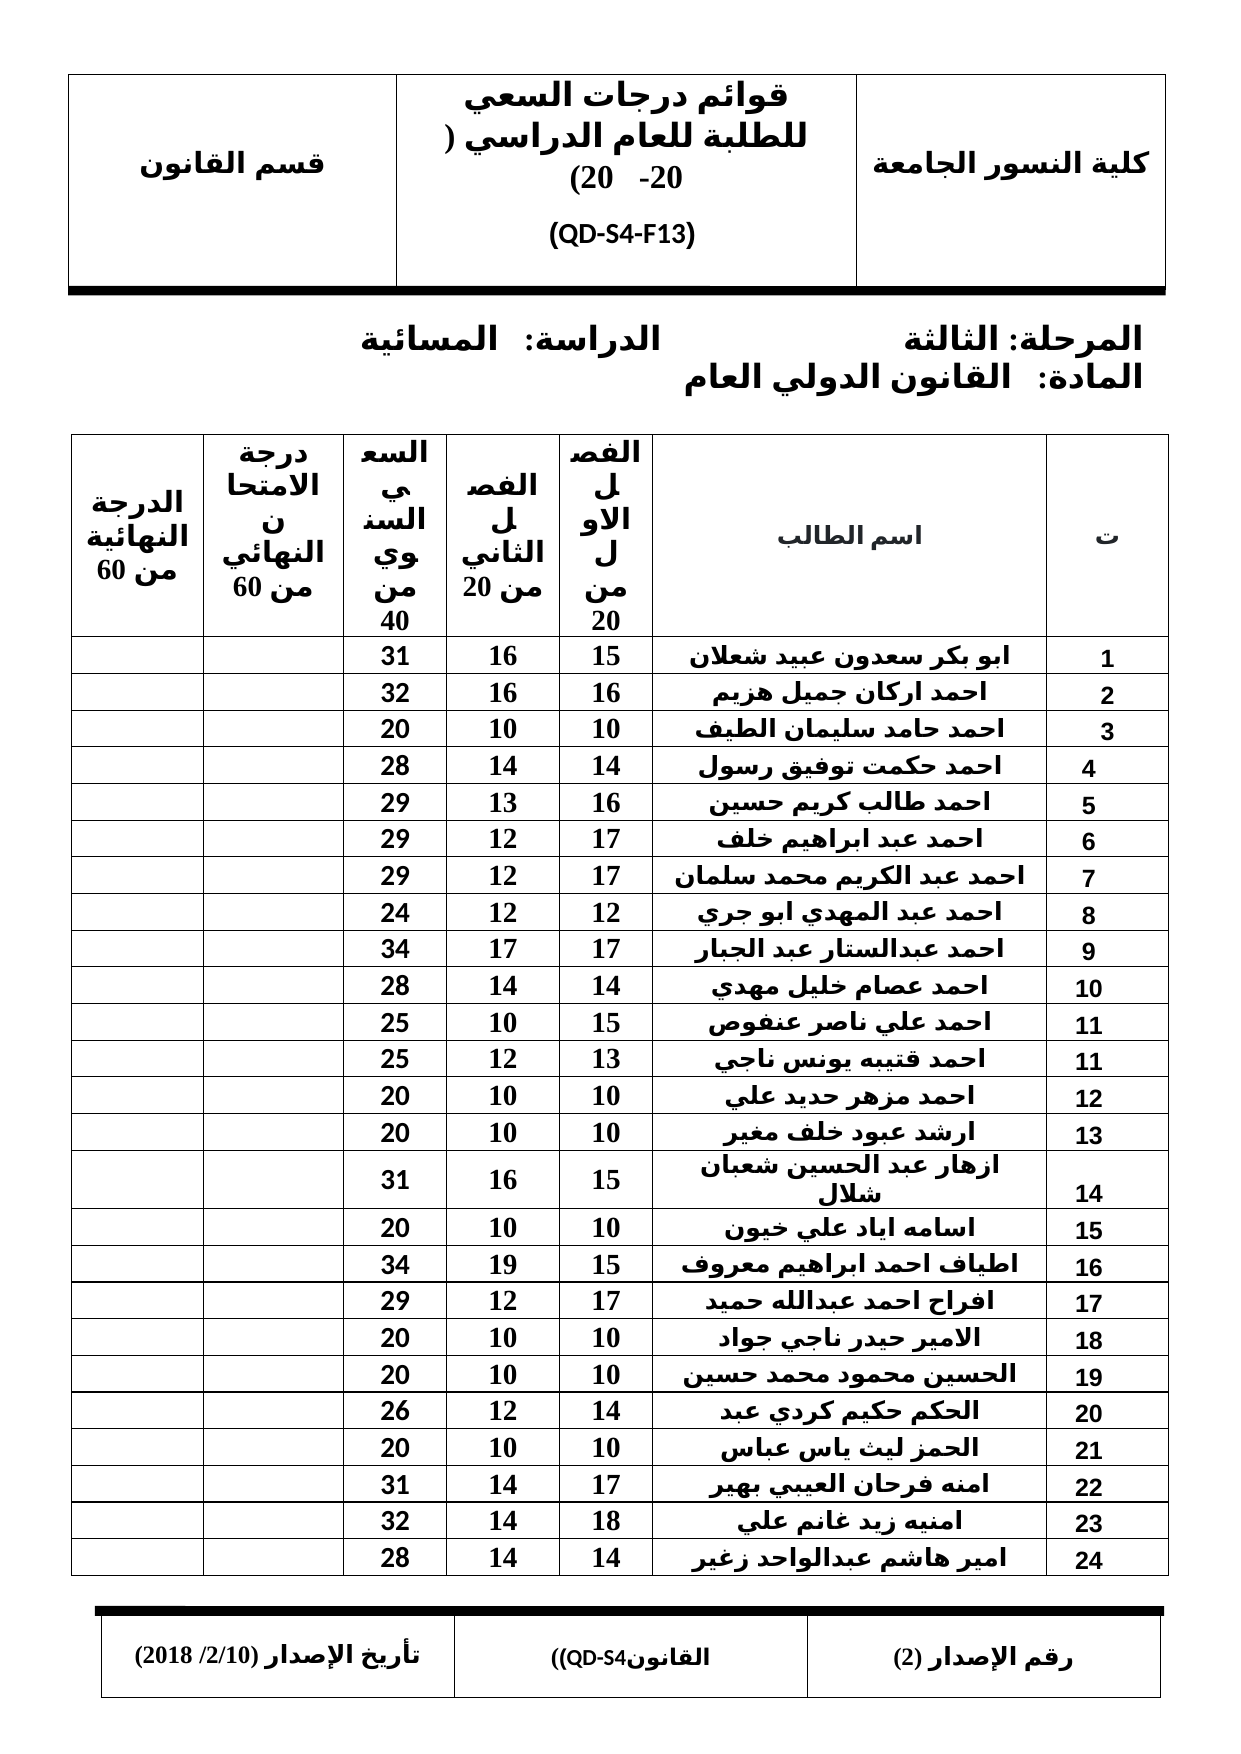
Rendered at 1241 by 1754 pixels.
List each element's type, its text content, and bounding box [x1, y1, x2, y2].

table_cell 10 [1047, 967, 1168, 1003]
table_cell 8 [1047, 894, 1168, 929]
table_cell [72, 711, 203, 746]
table_cell 10 [447, 1114, 559, 1149]
table_cell [204, 1151, 343, 1208]
table_cell [204, 967, 343, 1003]
table_header السعي السنوي من 40 [344, 435, 446, 636]
table_cell 32 [344, 1503, 446, 1538]
table_cell 20 [344, 1114, 446, 1149]
table_cell ازهار عبد الحسين شعبان شلال [653, 1151, 1046, 1208]
table_cell 14 [447, 1503, 559, 1538]
table_cell 4 [1047, 747, 1168, 783]
table_cell [72, 1114, 203, 1149]
table_cell 17 [447, 931, 559, 966]
table_cell [204, 1246, 343, 1281]
table_cell 34 [344, 931, 446, 966]
table_cell [204, 1356, 343, 1391]
table_cell 20 [344, 1077, 446, 1113]
table_cell 22 [1047, 1466, 1168, 1501]
table_cell 12 [447, 857, 559, 893]
table_cell 10 [447, 1356, 559, 1391]
table_cell 18 [560, 1503, 652, 1538]
table_cell 2 [1047, 674, 1168, 709]
table_cell 20 [1047, 1393, 1168, 1428]
table_cell احمد حكمت توفيق رسول [653, 747, 1046, 783]
table_cell 16 [447, 637, 559, 673]
table_cell احمد عصام خليل مهدي [653, 967, 1046, 1003]
text المرحلة: الثالثة الدراسة: المسائية المادة: القانون الدولي العام [187, 319, 1144, 396]
table_cell احمد علي ناصر عنفوص [653, 1004, 1046, 1039]
table_cell 14 [447, 747, 559, 783]
table_cell 14 [447, 1539, 559, 1575]
table_cell [204, 711, 343, 746]
table_cell 16 [560, 674, 652, 709]
table_cell احمد عبدالستار عبد الجبار [653, 931, 1046, 966]
table_cell [72, 821, 203, 856]
table_cell [204, 1004, 343, 1039]
table_cell 12 [1047, 1077, 1168, 1113]
table_cell احمد عبد ابراهيم خلف [653, 821, 1046, 856]
table_cell [72, 1466, 203, 1501]
table_header ت [1047, 435, 1168, 636]
table_cell 10 [560, 1356, 652, 1391]
table_cell امنه فرحان العيبي بهير [653, 1466, 1046, 1501]
table_cell 19 [447, 1246, 559, 1281]
table_cell 28 [344, 747, 446, 783]
table_cell 15 [1047, 1209, 1168, 1245]
table_cell احمد عبد الكريم محمد سلمان [653, 857, 1046, 893]
table_cell 13 [447, 784, 559, 819]
table_cell 10 [447, 1077, 559, 1113]
table_cell [72, 894, 203, 929]
table_cell [72, 1503, 203, 1538]
table_cell [72, 637, 203, 673]
table_cell [72, 1429, 203, 1465]
table_cell 14 [560, 1539, 652, 1575]
table_cell 1 [1047, 637, 1168, 673]
table_header الدرجة النهائية من 60 [72, 435, 203, 636]
table_cell [72, 1319, 203, 1355]
table_cell [72, 1151, 203, 1208]
table_cell 10 [447, 1319, 559, 1355]
table_cell 14 [447, 1466, 559, 1501]
table_cell 16 [560, 784, 652, 819]
table_cell [204, 1429, 343, 1465]
table_cell 17 [560, 1466, 652, 1501]
table_cell 10 [560, 1429, 652, 1465]
table_cell [204, 1319, 343, 1355]
table_cell [204, 821, 343, 856]
table_cell الامير حيدر ناجي جواد [653, 1319, 1046, 1355]
table_cell [72, 1283, 203, 1318]
table_cell امير هاشم عبدالواحد زغير [653, 1539, 1046, 1575]
table_cell اسامه اياد علي خيون [653, 1209, 1046, 1245]
table_cell 29 [344, 821, 446, 856]
table_cell 16 [447, 674, 559, 709]
table_cell 34 [344, 1246, 446, 1281]
table_cell [72, 1393, 203, 1428]
table_cell 12 [447, 1283, 559, 1318]
table_cell [204, 1283, 343, 1318]
table_cell [72, 1539, 203, 1575]
table_cell 7 [1047, 857, 1168, 893]
table_cell [72, 967, 203, 1003]
table_cell [204, 674, 343, 709]
table_cell 24 [344, 894, 446, 929]
table_cell 5 [1047, 784, 1168, 819]
table_cell 15 [560, 1151, 652, 1208]
table_cell 15 [560, 1004, 652, 1039]
table_cell 10 [447, 1004, 559, 1039]
table_cell احمد حامد سليمان الطيف [653, 711, 1046, 746]
table_cell 19 [1047, 1356, 1168, 1391]
table_cell 3 [1047, 711, 1168, 746]
table_cell 17 [1047, 1283, 1168, 1318]
table_cell 29 [344, 784, 446, 819]
table_cell 26 [344, 1393, 446, 1428]
table_cell [72, 1041, 203, 1076]
table_cell 6 [1047, 821, 1168, 856]
table_cell 12 [447, 821, 559, 856]
table_cell [204, 1041, 343, 1076]
table_cell افراح احمد عبدالله حميد [653, 1283, 1046, 1318]
table_cell 10 [447, 711, 559, 746]
table_cell [72, 1209, 203, 1245]
table_cell 12 [447, 1393, 559, 1428]
table_cell ارشد عبود خلف مغير [653, 1114, 1046, 1149]
table_cell 10 [447, 1209, 559, 1245]
table_cell [204, 1393, 343, 1428]
table_cell 14 [560, 1393, 652, 1428]
table_cell [72, 674, 203, 709]
table_cell 29 [344, 857, 446, 893]
table_cell 17 [560, 931, 652, 966]
table_cell 9 [1047, 931, 1168, 966]
table_cell 17 [560, 857, 652, 893]
table_cell 14 [1047, 1151, 1168, 1208]
table_cell [204, 784, 343, 819]
table_cell [72, 784, 203, 819]
table_cell 14 [560, 747, 652, 783]
table_cell احمد طالب كريم حسين [653, 784, 1046, 819]
table_cell 15 [560, 1246, 652, 1281]
table_cell 10 [560, 1319, 652, 1355]
table_cell [204, 1503, 343, 1538]
table_cell [204, 1114, 343, 1149]
table_cell 20 [344, 1356, 446, 1391]
table_cell [204, 747, 343, 783]
table_cell احمد قتيبه يونس ناجي [653, 1041, 1046, 1076]
table_cell 12 [447, 894, 559, 929]
table_cell الحسين محمود محمد حسين [653, 1356, 1046, 1391]
table_cell ابو بكر سعدون عبيد شعلان [653, 637, 1046, 673]
table_cell 25 [344, 1041, 446, 1076]
table_cell احمد عبد المهدي ابو جري [653, 894, 1046, 929]
table_cell 10 [560, 1077, 652, 1113]
table_cell 12 [560, 894, 652, 929]
table_cell [72, 1356, 203, 1391]
table_cell 31 [344, 1151, 446, 1208]
table_cell 10 [560, 1209, 652, 1245]
table_cell [204, 857, 343, 893]
table_header درجة الامتحان النهائي من 60 [204, 435, 343, 636]
table_cell 12 [447, 1041, 559, 1076]
table_cell 28 [344, 967, 446, 1003]
table_cell 17 [560, 821, 652, 856]
table_cell احمد اركان جميل هزيم [653, 674, 1046, 709]
table_cell الحكم حكيم كردي عبد [653, 1393, 1046, 1428]
table_cell 20 [344, 1319, 446, 1355]
table_cell [204, 1209, 343, 1245]
table_cell الحمز ليث ياس عباس [653, 1429, 1046, 1465]
table_cell 16 [447, 1151, 559, 1208]
table_cell اطياف احمد ابراهيم معروف [653, 1246, 1046, 1281]
table_cell [72, 1246, 203, 1281]
table_cell 10 [447, 1429, 559, 1465]
table_cell 15 [560, 637, 652, 673]
table_cell [204, 1077, 343, 1113]
table_cell [72, 1004, 203, 1039]
table_cell [204, 637, 343, 673]
table_cell 20 [344, 1429, 446, 1465]
table_cell 28 [344, 1539, 446, 1575]
table_cell [72, 1077, 203, 1113]
table_cell [72, 857, 203, 893]
table_cell 10 [560, 711, 652, 746]
table_header الفصل الاول من 20 [560, 435, 652, 636]
table_cell 20 [344, 1209, 446, 1245]
table_cell 13 [1047, 1114, 1168, 1149]
table_cell 14 [447, 967, 559, 1003]
table_header الفصل الثاني من 20 [447, 435, 559, 636]
table_cell [204, 931, 343, 966]
table_cell 16 [1047, 1246, 1168, 1281]
table_cell 32 [344, 674, 446, 709]
table_cell 11 [1047, 1004, 1168, 1039]
table_cell 14 [560, 967, 652, 1003]
table_cell 29 [344, 1283, 446, 1318]
table_cell احمد مزهر حديد علي [653, 1077, 1046, 1113]
table_cell 25 [344, 1004, 446, 1039]
table_cell [72, 747, 203, 783]
table_cell 20 [344, 711, 446, 746]
table_cell [204, 1466, 343, 1501]
table_cell 23 [1047, 1503, 1168, 1538]
table_cell 31 [344, 1466, 446, 1501]
table_header اسم الطالب [653, 435, 1046, 636]
table_cell 11 [1047, 1041, 1168, 1076]
table_cell [204, 894, 343, 929]
table_cell 17 [560, 1283, 652, 1318]
table_cell [204, 1539, 343, 1575]
table_cell 10 [560, 1114, 652, 1149]
table_cell امنيه زيد غانم علي [653, 1503, 1046, 1538]
table_cell 31 [344, 637, 446, 673]
table_cell 21 [1047, 1429, 1168, 1465]
table_cell 18 [1047, 1319, 1168, 1355]
table_cell [72, 931, 203, 966]
table_cell 24 [1047, 1539, 1168, 1575]
table_cell 13 [560, 1041, 652, 1076]
